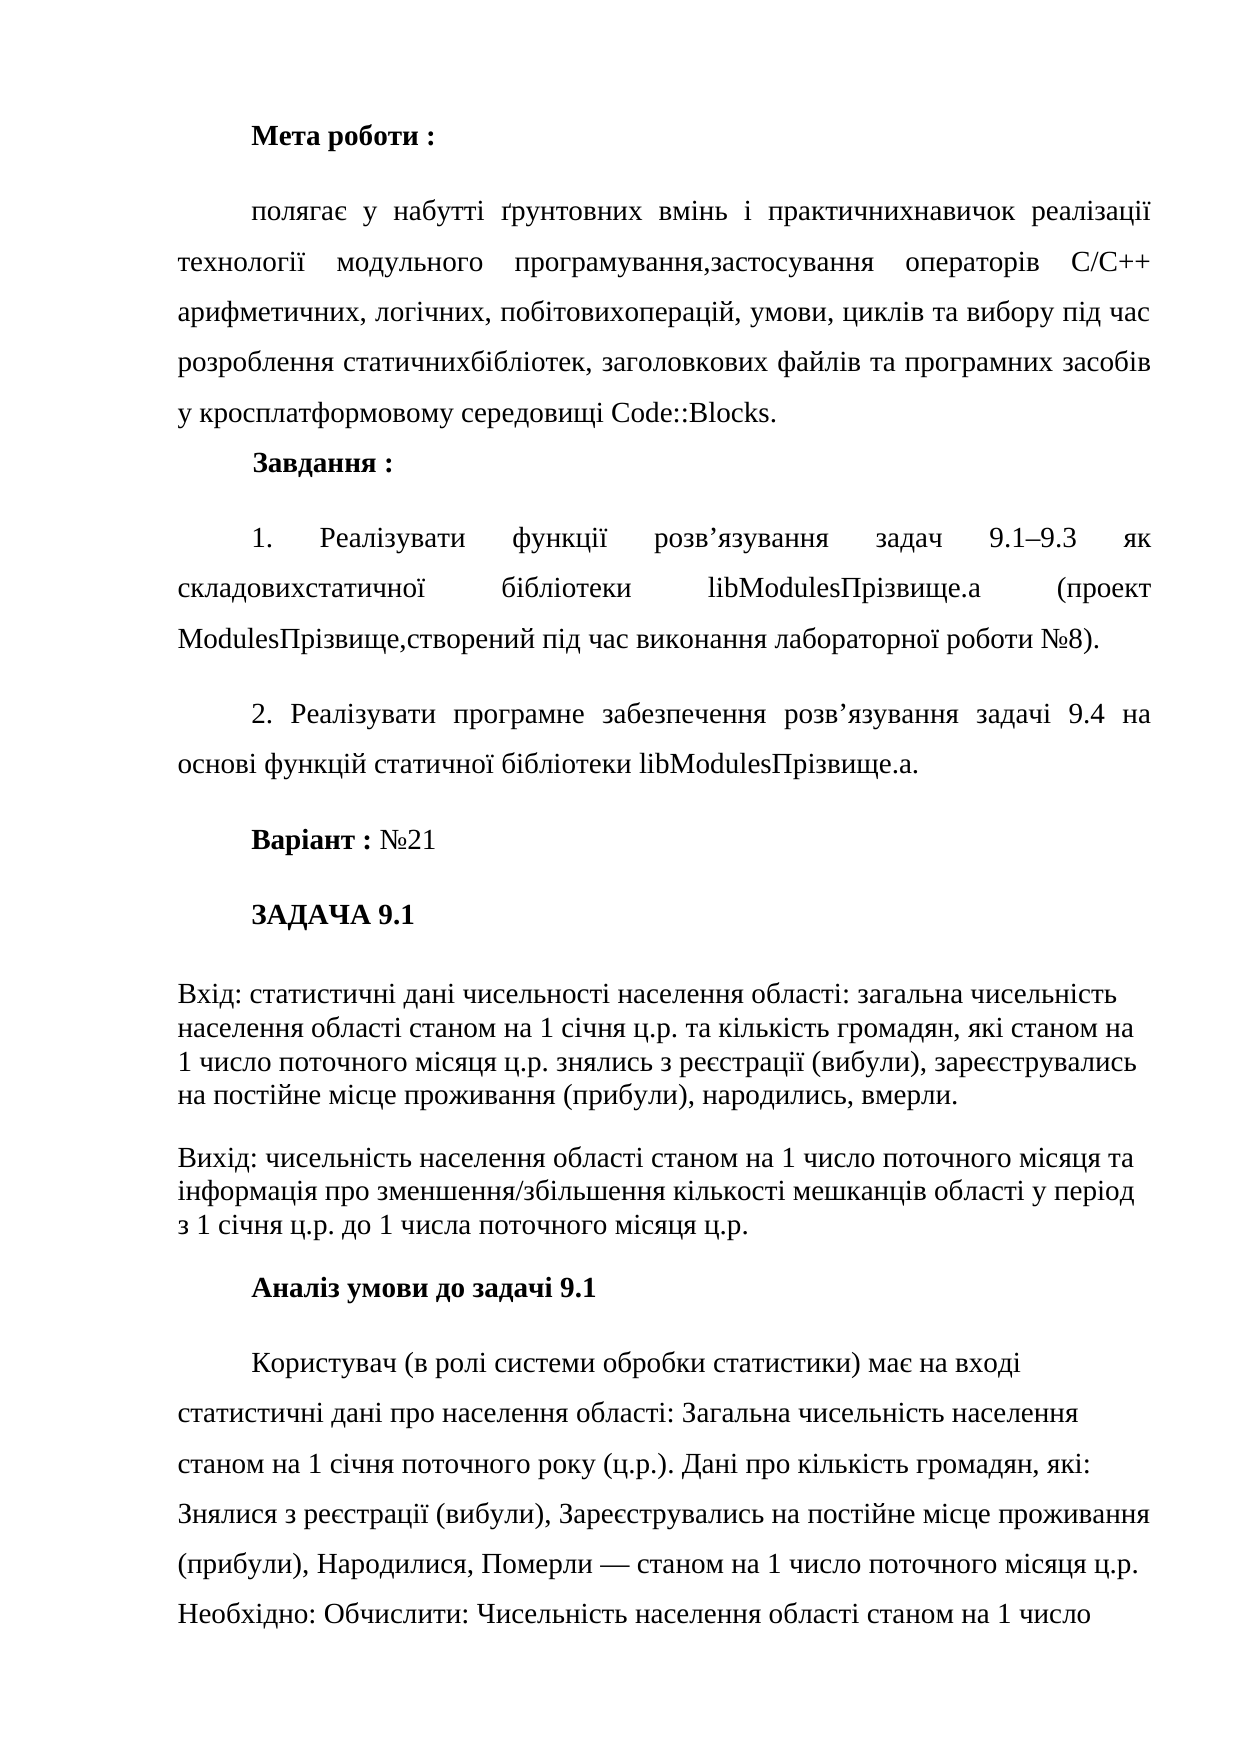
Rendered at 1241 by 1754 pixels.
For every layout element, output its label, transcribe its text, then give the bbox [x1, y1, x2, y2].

text ЗАДАЧА 9.1 [177, 897, 1152, 931]
text Вхід: статистичні дані чисельності населення області: загальна чисельність населення області станом на 1 січня ц.р. та кількість громадян, які станом на 1 число поточного місяця ц.р. знялись з реєстрації (вибули), зареєструвались на постійне місце проживання (прибули), народились, вмерли. [177, 977, 1152, 1111]
text 2. Реалізувати програмне забезпечення розв’язування задачі 9.4 на основі функцій статичної бібліотеки libModulesПрізвище.а. [177, 696, 1152, 780]
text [177, 1345, 1152, 1630]
list Завдання : [252, 445, 1152, 478]
text Варіант : №21 [177, 822, 1152, 855]
text Вихід: чисельність населення області станом на 1 число поточного місяця та інформація про зменшення/збільшення кількості мешканців області у період з 1 січня ц.р. до 1 числа поточного місяця ц.р. [177, 1140, 1152, 1241]
text Аналіз умови до задачі 9.1 [177, 1270, 1152, 1303]
list полягає у набутті ґрунтовних вмінь і практичнихнавичок реалізації технології модульного програмування,застосування операторів С/С++ арифметичних, логічних, побітовихоперацій, умови, циклів та вибору під час розроблення статичнихбібліотек, заголовкових файлів та програмних засобів у кросплатформовому середовищі Code::Blocks. [177, 193, 1152, 428]
text Мета роботи : [177, 118, 1152, 152]
text 1. Реалізувати функції розв’язування задач 9.1–9.3 як складовихстатичної бібліотеки libModulesПрізвище.а (проект ModulesПрізвище,створений під час виконання лабораторної роботи №8). [177, 520, 1152, 654]
